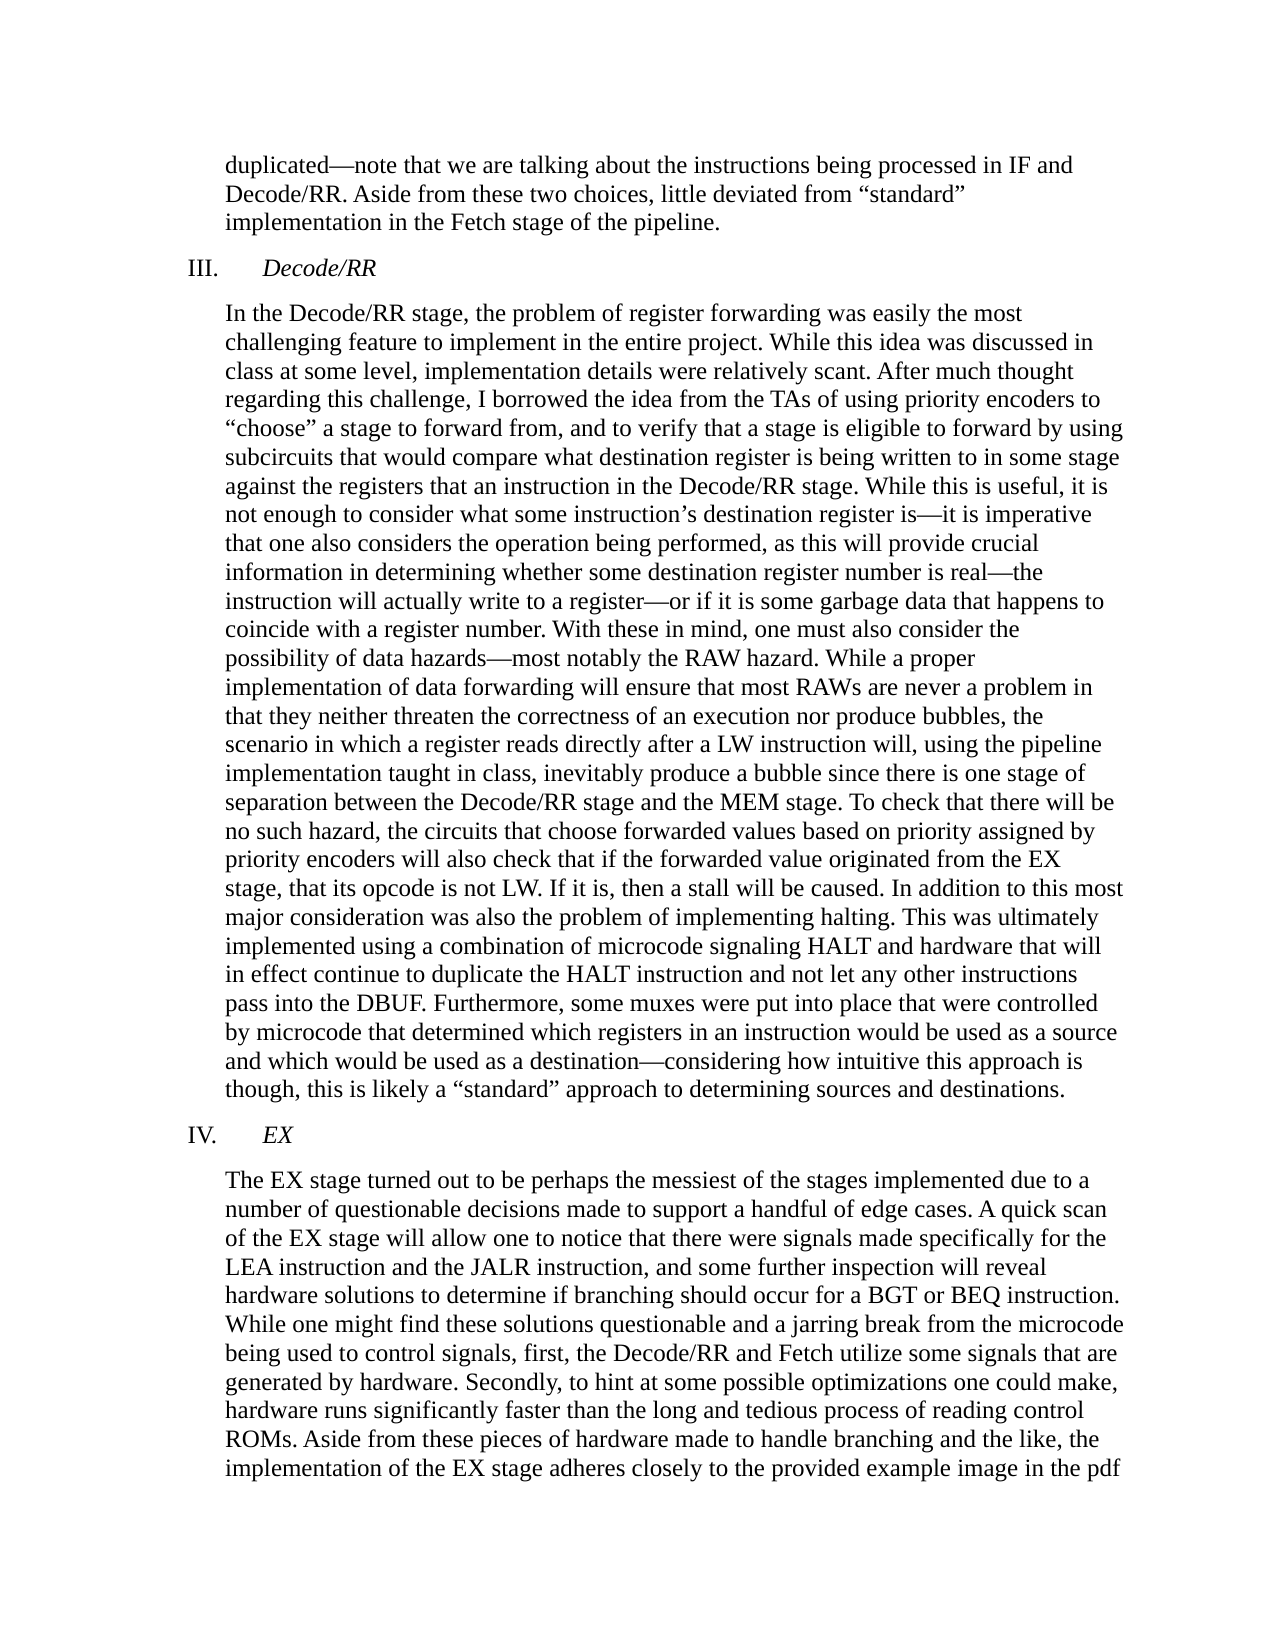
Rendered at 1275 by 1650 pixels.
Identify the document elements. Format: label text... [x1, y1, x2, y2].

list Decode/RR [187, 253, 1125, 282]
list EX [187, 1120, 1125, 1149]
text In the Decode/RR stage, the problem of register forwarding was easily the most challenging feature to implement in the entire project. While this idea was discussed in class at some level, implementation details were relatively scant. After much thought regarding this challenge, I borrowed the idea from the TAs of using priority encoders to “choose” a stage to forward from, and to verify that a stage is eligible to forward by using subcircuits that would compare what destination register is being written to in some stage against the registers that an instruction in the Decode/RR stage. While this is useful, it is not enough to consider what some instruction’s destination register is—it is imperative that one also considers the operation being performed, as this will provide crucial information in determining whether some destination register number is real—the instruction will actually write to a register—or if it is some garbage data that happens to coincide with a register number. With these in mind, one must also consider the possibility of data hazards—most notably the RAW hazard. While a proper implementation of data forwarding will ensure that most RAWs are never a problem in that they neither threaten the correctness of an execution nor produce bubbles, the scenario in which a register reads directly after a LW instruction will, using the pipeline implementation taught in class, inevitably produce a bubble since there is one stage of separation between the Decode/RR stage and the MEM stage. To check that there will be no such hazard, the circuits that choose forwarded values based on priority assigned by priority encoders will also check that if the forwarded value originated from the EX stage, that its opcode is not LW. If it is, then a stall will be caused. In addition to this most major consideration was also the problem of implementing halting. This was ultimately implemented using a combination of microcode signaling HALT and hardware that will in effect continue to duplicate the HALT instruction and not let any other instructions pass into the DBUF. Furthermore, some muxes were put into place that were controlled by microcode that determined which registers in an instruction would be used as a source and which would be used as a destination—considering how intuitive this approach is though, this is likely a “standard” approach to determining sources and destinations. [225, 298, 1125, 1103]
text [225, 1165, 1125, 1482]
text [225, 150, 1125, 236]
